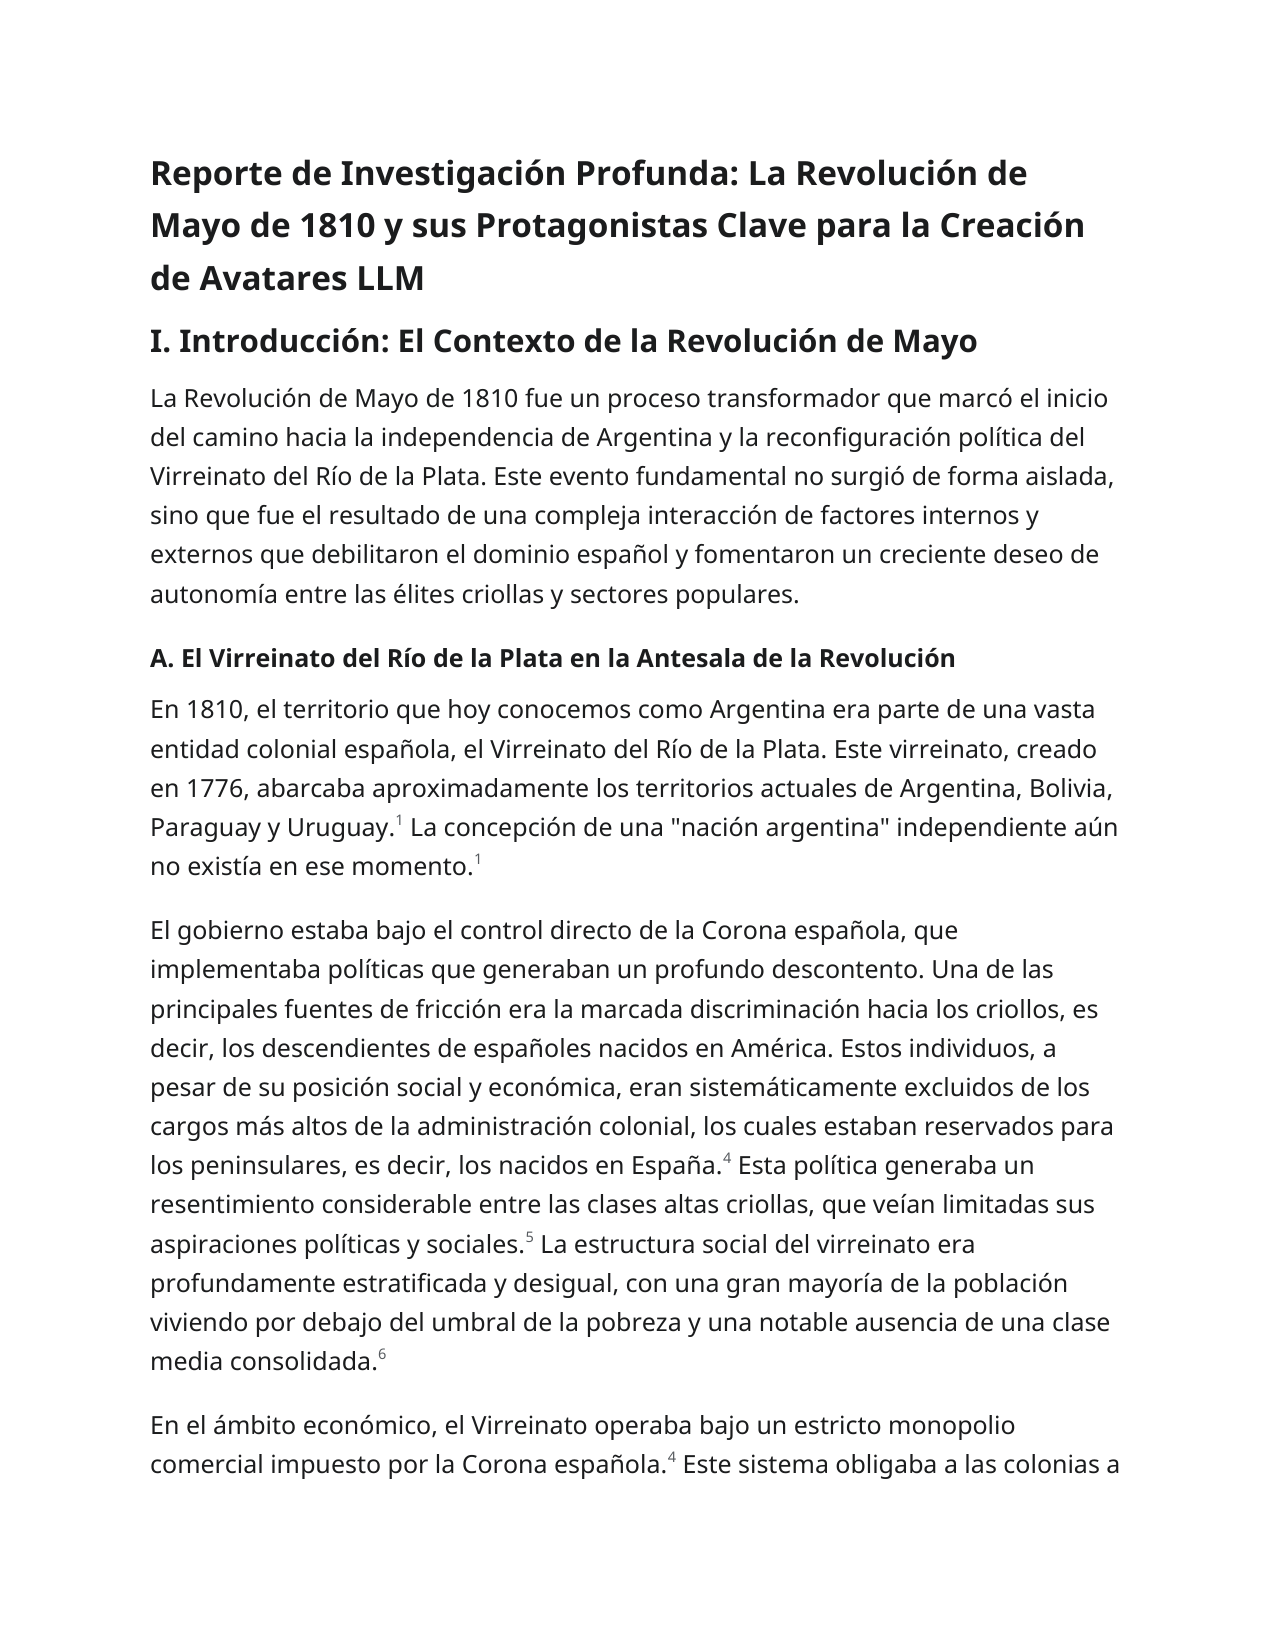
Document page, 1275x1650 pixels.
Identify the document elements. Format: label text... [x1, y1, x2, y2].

text La Revolución de Mayo de 1810 fue un proceso transformador que marcó el inicio del camino hacia la independencia de Argentina y la reconfiguración política del Virreinato del Río de la Plata. Este evento fundamental no surgió de forma aislada, sino que fue el resultado de una compleja interacción de factores internos y externos que debilitaron el dominio español y fomentaron un creciente deseo de autonomía entre las élites criollas y sectores populares. [150, 381, 1125, 610]
text En 1810, el territorio que hoy conocemos como Argentina era parte de una vasta entidad colonial española, el Virreinato del Río de la Plata. Este virreinato, creado en 1776, abarcaba aproximadamente los territorios actuales de Argentina, Bolivia, Paraguay y Uruguay.1 La concepción de una "nación argentina" independiente aún no existía en ese momento.1 [150, 692, 1125, 883]
subtitle Reporte de Investigación Profunda: La Revolución de Mayo de 1810 y sus Protagonistas Clave para la Creación de Avatares LLM [150, 150, 1125, 300]
subtitle I. Introducción: El Contexto de la Revolución de Mayo [150, 319, 1125, 362]
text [150, 1408, 1125, 1481]
text El gobierno estaba bajo el control directo de la Corona española, que implementaba políticas que generaban un profundo descontento. Una de las principales fuentes de fricción era la marcada discriminación hacia los criollos, es decir, los descendientes de españoles nacidos en América. Estos individuos, a pesar de su posición social y económica, eran sistemáticamente excluidos de los cargos más altos de la administración colonial, los cuales estaban reservados para los peninsulares, es decir, los nacidos en España.4 Esta política generaba un resentimiento considerable entre las clases altas criollas, que veían limitadas sus aspiraciones políticas y sociales.5 La estructura social del virreinato era profundamente estratificada y desigual, con una gran mayoría de la población viviendo por debajo del umbral de la pobreza y una notable ausencia de una clase media consolidada.6 [150, 913, 1125, 1378]
subtitle A. El Virreinato del Río de la Plata en la Antesala de la Revolución [150, 641, 1125, 674]
